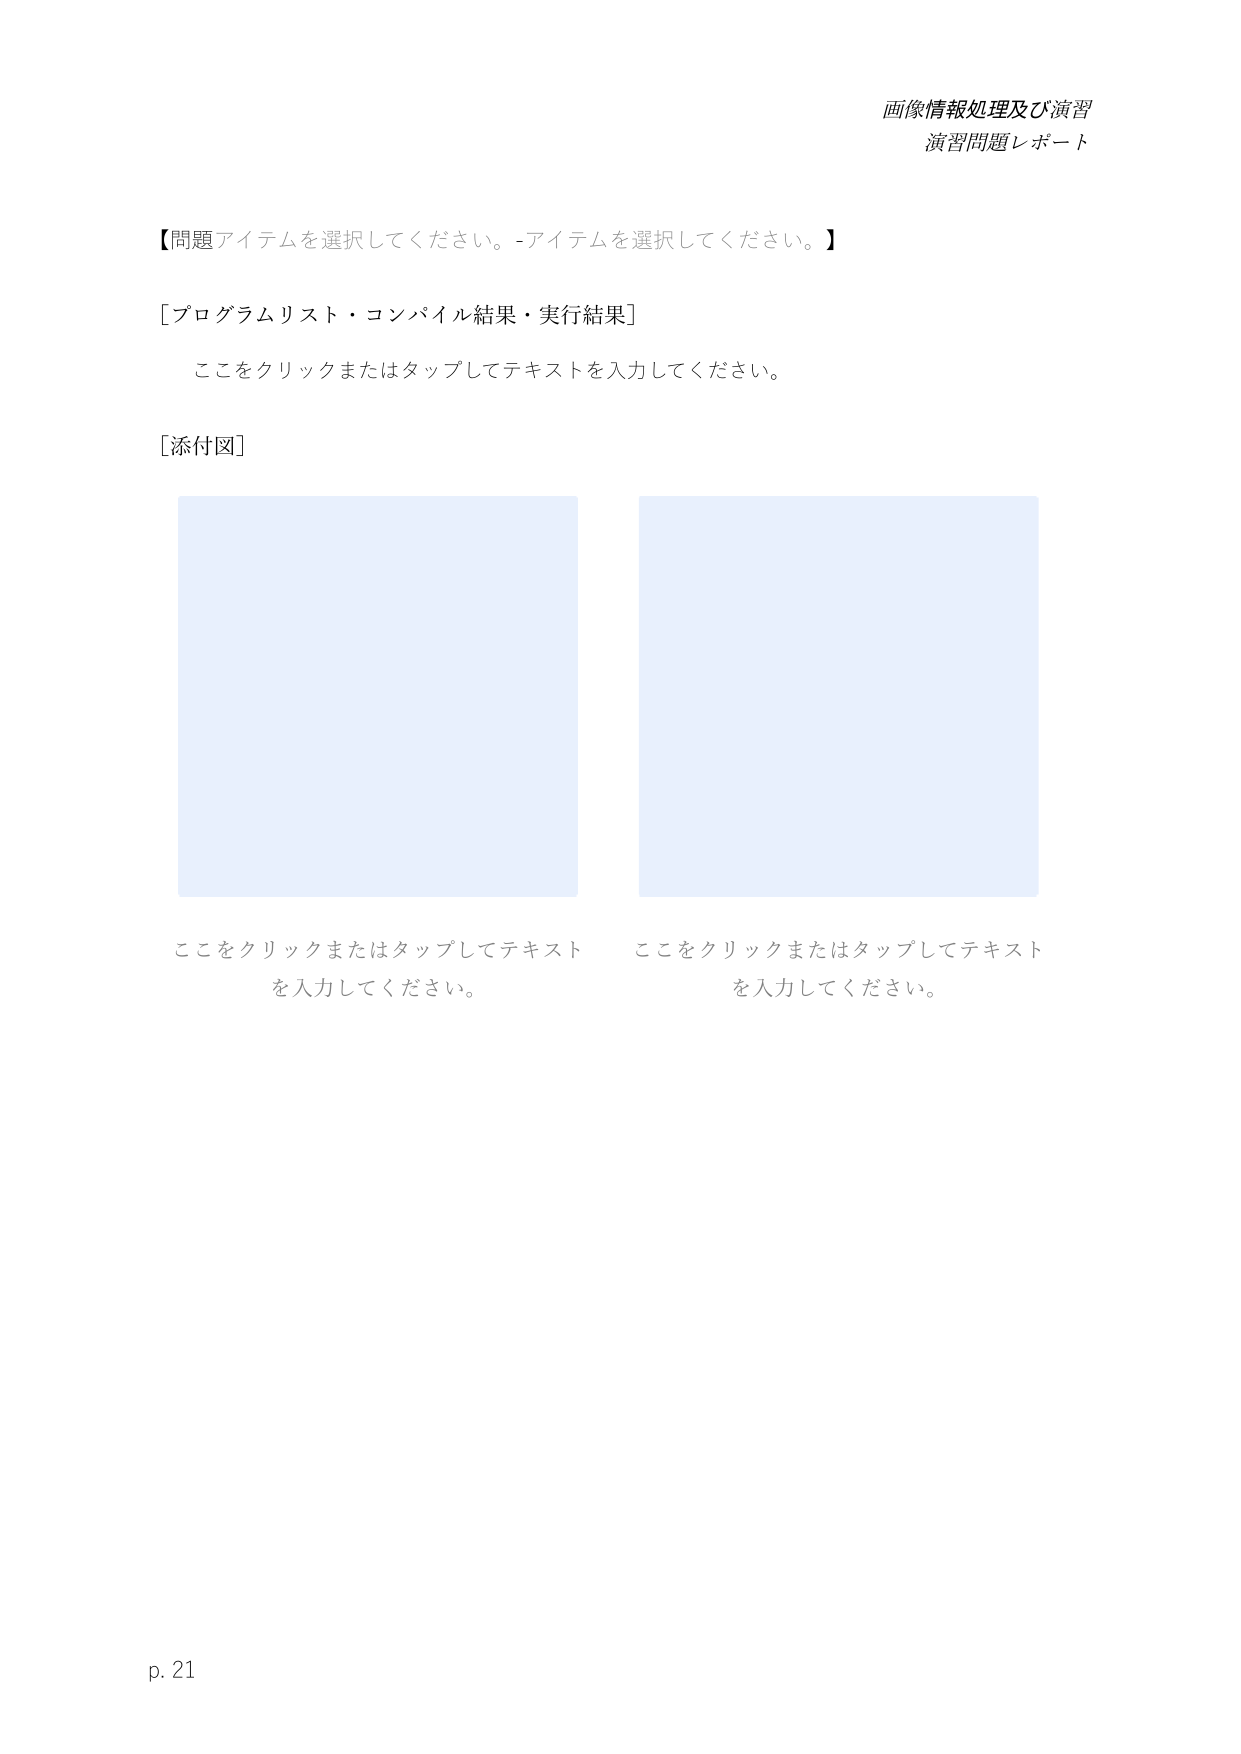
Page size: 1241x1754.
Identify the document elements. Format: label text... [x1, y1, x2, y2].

picture [638, 496, 1039, 897]
picture [178, 496, 578, 897]
text ［添付図］ [148, 423, 1092, 460]
text ［プログラムリスト・コンパイル結果・実行結果］ [148, 292, 1092, 329]
text 【問題-】 [148, 217, 1092, 254]
